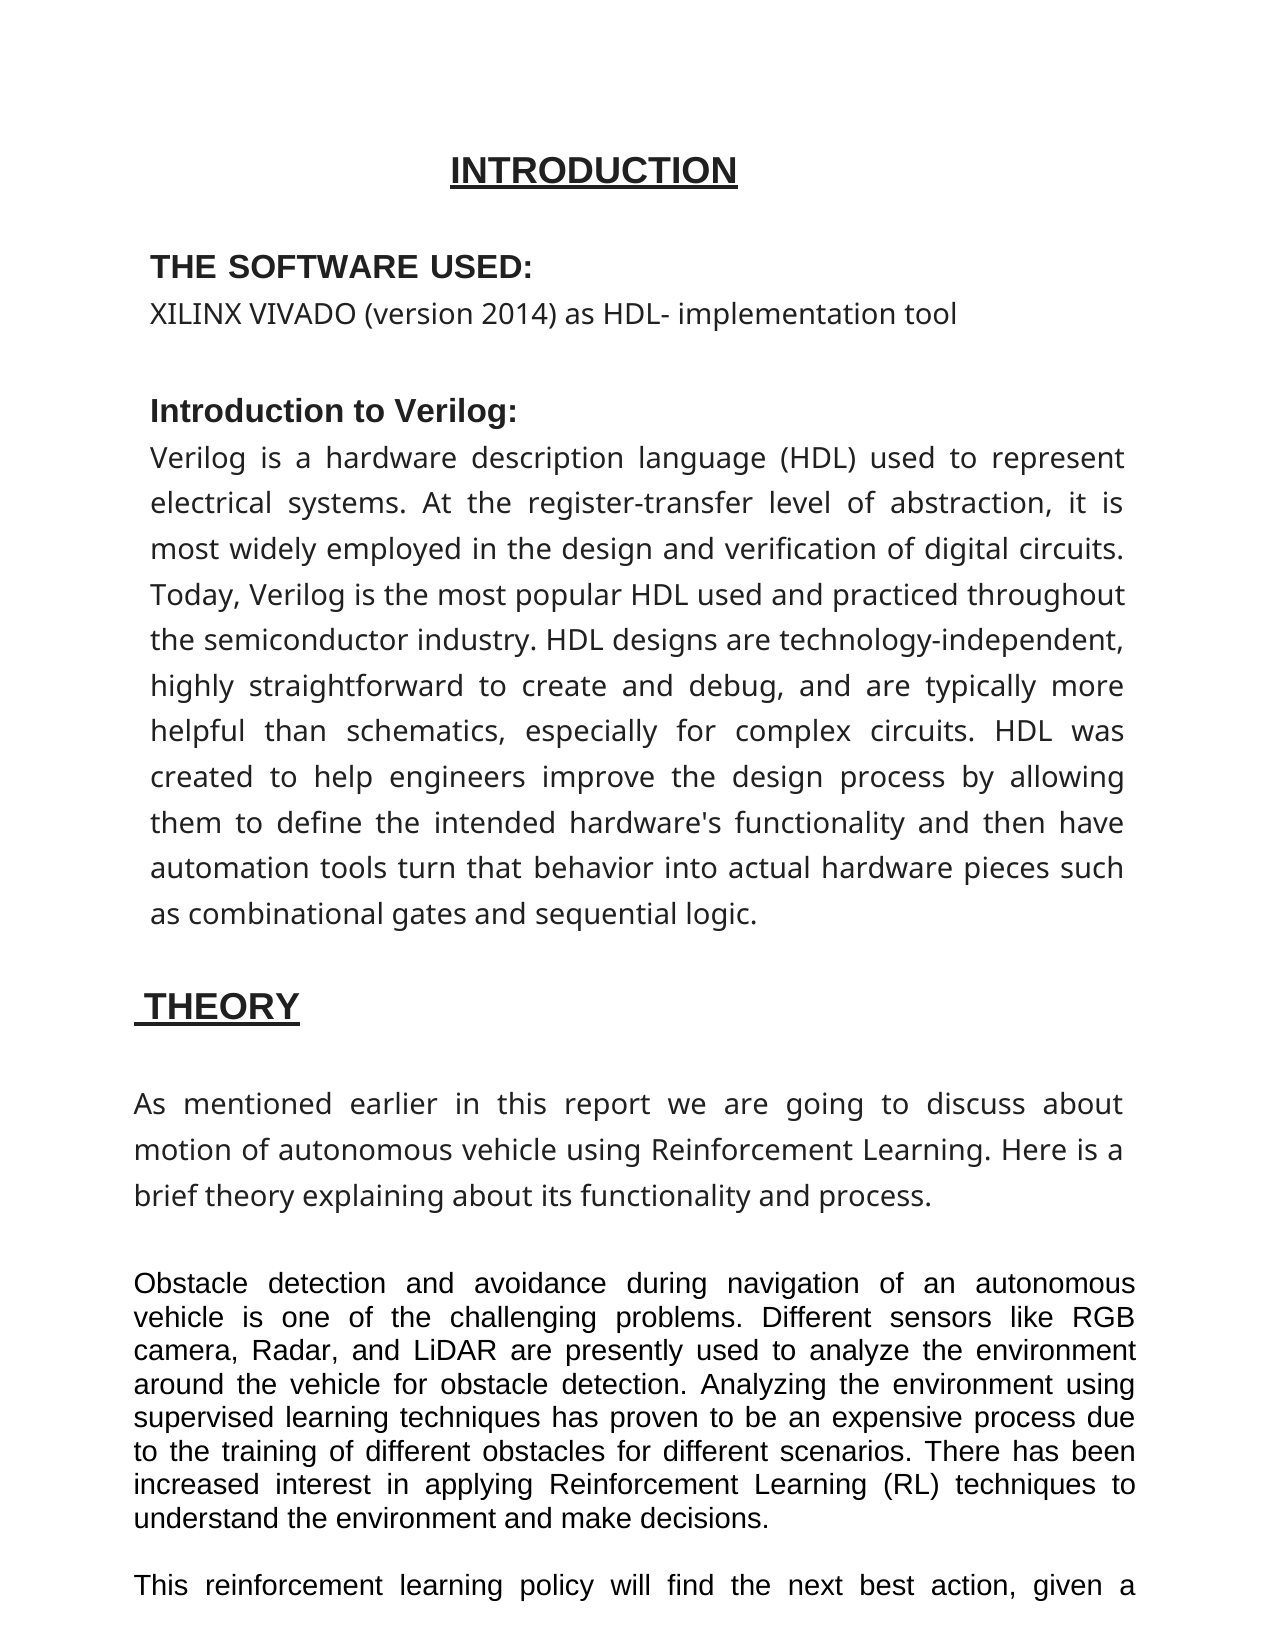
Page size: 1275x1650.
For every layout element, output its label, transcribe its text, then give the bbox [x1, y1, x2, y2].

subtitle Introduction to Verilog: [150, 391, 1137, 429]
subtitle INTRODUCTION [148, 148, 1039, 191]
subtitle THE SOFTWARE USED: [150, 247, 1137, 286]
text XILINX VIVADO (version 2014) as HDL- implementation tool [150, 293, 1137, 333]
subtitle THEORY [133, 984, 1137, 1028]
text Verilog is a hardware description language (HDL) used to represent electrical systems. At the register-transfer level of abstraction, it is most widely employed in the design and verification of digital circuits. Today, Verilog is the most popular HDL used and practiced throughout the semiconductor industry. HDL designs are technology-independent, highly straightforward to create and debug, and are typically more helpful than schematics, especially for complex circuits. HDL was created to help engineers improve the design process by allowing them to define the intended hardware's functionality and then have automation tools turn that behavior into actual hardware pieces such as combinational gates and sequential logic. [150, 437, 1125, 933]
text As mentioned earlier in this report we are going to discuss about motion of autonomous vehicle using Reinforcement Learning. Here is a brief theory explaining about its functionality and process. [133, 1084, 1124, 1214]
text Obstacle detection and avoidance during navigation of an autonomous vehicle is one of the challenging problems. Different sensors like RGB camera, Radar, and LiDAR are presently used to analyze the environment around the vehicle for obstacle detection. Analyzing the environment using supervised learning techniques has proven to be an expensive process due to the training of different obstacles for different scenarios. There has been increased interest in applying Reinforcement Learning (RL) techniques to understand the environment and make decisions. [133, 1266, 1137, 1534]
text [133, 1568, 1137, 1602]
